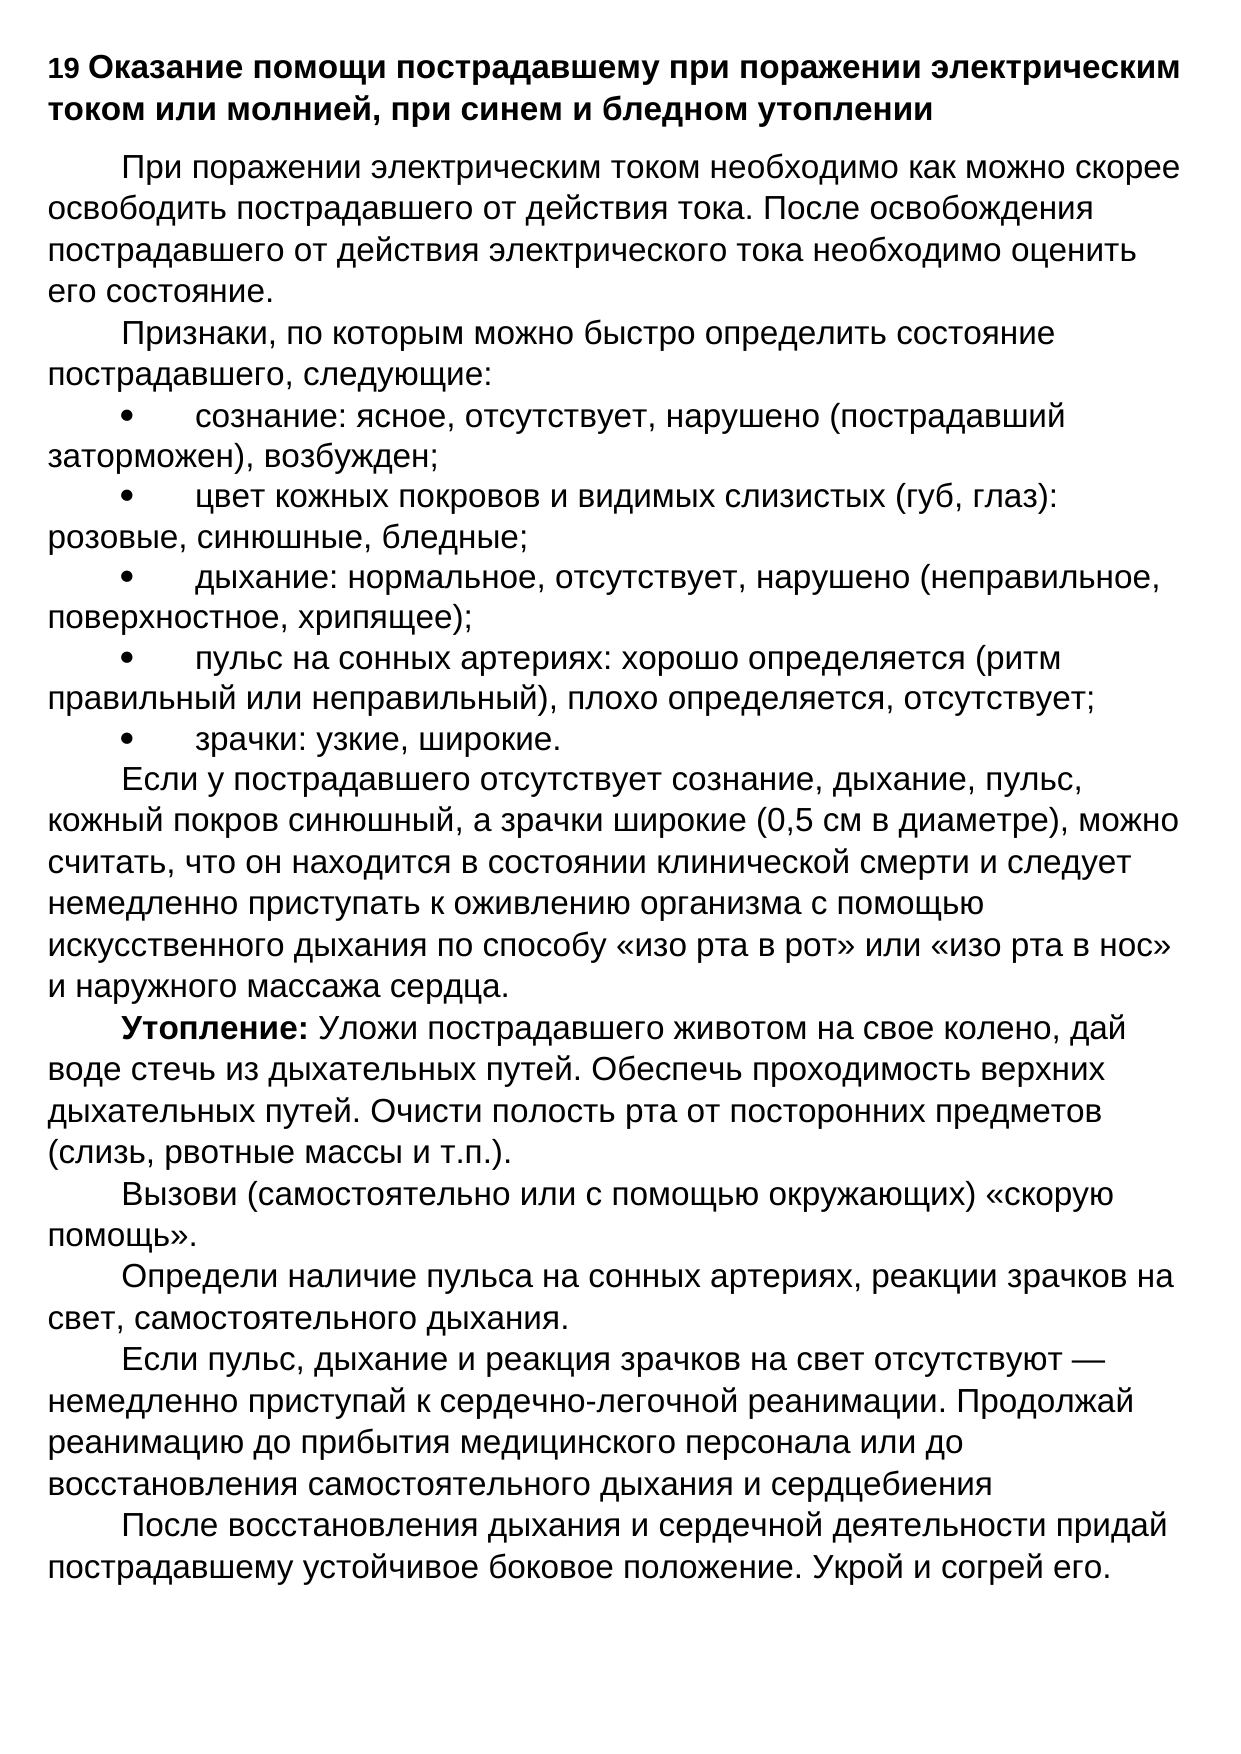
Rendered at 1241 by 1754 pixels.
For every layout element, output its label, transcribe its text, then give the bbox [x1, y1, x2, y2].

text Если у пострадавшего отсутствует сознание, дыхание, пульс, кожный покров синюшный, а зрачки широкие (0,5 см в диаметре), можно считать, что он находится в состоянии клинической смерти и следует немедленно приступать к оживлению организма с помощью искусственного дыхания по способу «изо рта в рот» или «изо рта в нос» и наружного массажа сердца. [47, 759, 1193, 1005]
list цвет кожных покровов и видимых слизистых (губ, глаз): розовые, синюшные, бледные; [47, 476, 1193, 555]
text Если пульс, дыхание и реакция зрачков на свет отсутствуют — немедленно приступай к сердечно-легочной реанимации. Продолжай реанимацию до прибытия медицинского персонала или до восстановления самостоятельного дыхания и сердцебиения [47, 1339, 1193, 1502]
list дыхание: нормальное, отсутствует, нарушено (неправильное, поверхностное, хрипящее); [47, 557, 1193, 636]
list зрачки: узкие, широкие. [47, 718, 1193, 757]
text После восстановления дыхания и сердечной деятельности придай пострадавшему устойчивое боковое положение. Укрой и согрей его. [47, 1505, 1193, 1615]
text Определи наличие пульса на сонных артериях, реакции зрачков на свет, самостоятельного дыхания. [47, 1256, 1193, 1336]
text Вызови (самостоятельно или с помощью окружающих) «скорую помощь». [47, 1173, 1193, 1253]
text Утопление: Уложи пострадавшего животом на свое колено, дай воде стечь из дыхательных путей. Обеспечь проходимость верхних дыхательных путей. Очисти полость рта от посторонних предметов (слизь, рвотные массы и т.п.). [47, 1008, 1193, 1171]
text 19 Оказание помощи пострадавшему при поражении электрическим током или молнией, при синем и бледном утоплении [47, 47, 1193, 127]
list сознание: ясное, отсутствует, нарушено (пострадавший заторможен), возбужден; [47, 396, 1193, 474]
text При поражении электрическим током необходимо как можно скорее освободить пострадавшего от действия тока. После освобождения пострадавшего от действия электрического тока необходимо оценить его состояние. [47, 147, 1193, 310]
text Признаки, по которым можно быстро определить состояние пострадавшего, следующие: [47, 313, 1193, 393]
list пульс на сонных артериях: хорошо определяется (ритм правильный или неправильный), плохо определяется, отсутствует; [47, 638, 1193, 717]
